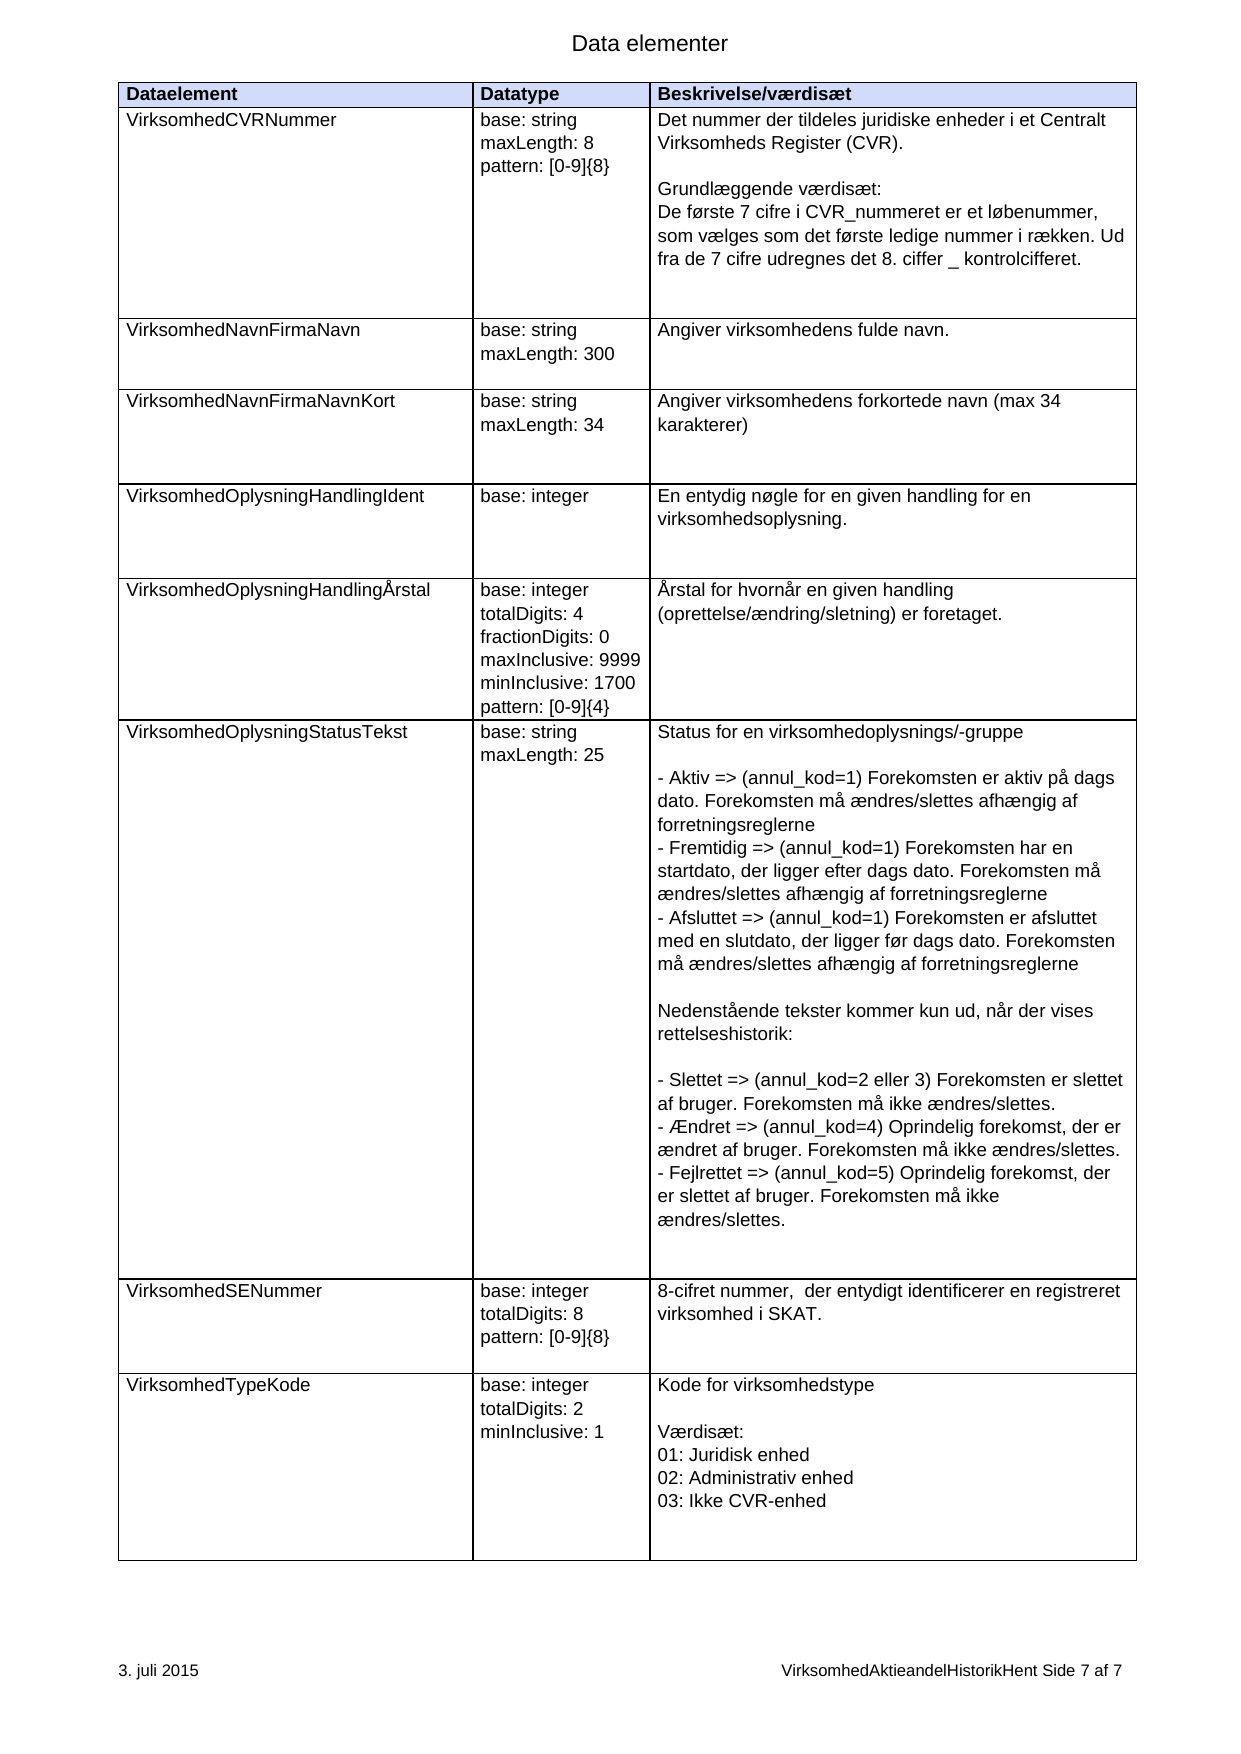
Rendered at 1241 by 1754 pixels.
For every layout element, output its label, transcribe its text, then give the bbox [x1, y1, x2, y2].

table_cell Kode for virksomhedstype Værdisæt: 01: Juridisk enhed 02: Administrativ enhed 03: Ikke CVR-enhed [651, 1374, 1136, 1560]
table_cell VirksomhedOplysningStatusTekst [119, 721, 472, 1278]
table_cell VirksomhedNavnFirmaNavnKort [119, 390, 472, 483]
table_header Beskrivelse/værdisæt [651, 83, 1136, 107]
table_header Datatype [474, 83, 649, 107]
table_cell Årstal for hvornår en given handling (oprettelse/ændring/sletning) er foretaget. [651, 579, 1136, 719]
table_cell base: integer totalDigits: 4 fractionDigits: 0 maxInclusive: 9999 minInclusive: 1700 pattern: [0-9]{4} [474, 579, 649, 719]
table_cell VirksomhedNavnFirmaNavn [119, 319, 472, 389]
table_cell VirksomhedTypeKode [119, 1374, 472, 1560]
table_cell Angiver virksomhedens forkortede navn (max 34 karakterer) [651, 390, 1136, 483]
table_cell VirksomhedCVRNummer [119, 108, 472, 317]
table_cell base: string maxLength: 34 [474, 390, 649, 483]
table_cell base: string maxLength: 8 pattern: [0-9]{8} [474, 108, 649, 317]
table_cell base: integer totalDigits: 8 pattern: [0-9]{8} [474, 1280, 649, 1373]
table_cell VirksomhedOplysningHandlingIdent [119, 485, 472, 578]
table_cell base: string maxLength: 25 [474, 721, 649, 1278]
table_cell Angiver virksomhedens fulde navn. [651, 319, 1136, 389]
table_cell 8-cifret nummer, der entydigt identificerer en registreret virksomhed i SKAT. [651, 1280, 1136, 1373]
table_cell base: integer totalDigits: 2 minInclusive: 1 [474, 1374, 649, 1560]
table_header Dataelement [119, 83, 472, 107]
table_cell Status for en virksomhedoplysnings/-gruppe - Aktiv => (annul_kod=1) Forekomsten er aktiv på dags dato. Forekomsten må ændres/slettes afhængig af forretningsreglerne - Fremtidig => (annul_kod=1) Forekomsten har en startdato, der ligger efter dags dato. Forekomsten må ændres/slettes afhængig af forretningsreglerne - Afsluttet => (annul_kod=1) Forekomsten er afsluttet med en slutdato, der ligger før dags dato. Forekomsten må ændres/slettes afhængig af forretningsreglerne Nedenstående tekster kommer kun ud, når der vises rettelseshistorik: - Slettet => (annul_kod=2 eller 3) Forekomsten er slettet af bruger. Forekomsten må ikke ændres/slettes. - Ændret => (annul_kod=4) Oprindelig forekomst, der er ændret af bruger. Forekomsten må ikke ændres/slettes. - Fejlrettet => (annul_kod=5) Oprindelig forekomst, der er slettet af bruger. Forekomsten må ikke ændres/slettes. [651, 721, 1136, 1278]
table_cell Det nummer der tildeles juridiske enheder i et Centralt Virksomheds Register (CVR). Grundlæggende værdisæt: De første 7 cifre i CVR_nummeret er et løbenummer, som vælges som det første ledige nummer i rækken. Ud fra de 7 cifre udregnes det 8. ciffer _ kontrolcifferet. [651, 108, 1136, 317]
table_cell base: integer [474, 485, 649, 578]
table_cell base: string maxLength: 300 [474, 319, 649, 389]
table_cell VirksomhedOplysningHandlingÅrstal [119, 579, 472, 719]
table_cell VirksomhedSENummer [119, 1280, 472, 1373]
table_cell En entydig nøgle for en given handling for en virksomhedsoplysning. [651, 485, 1136, 578]
